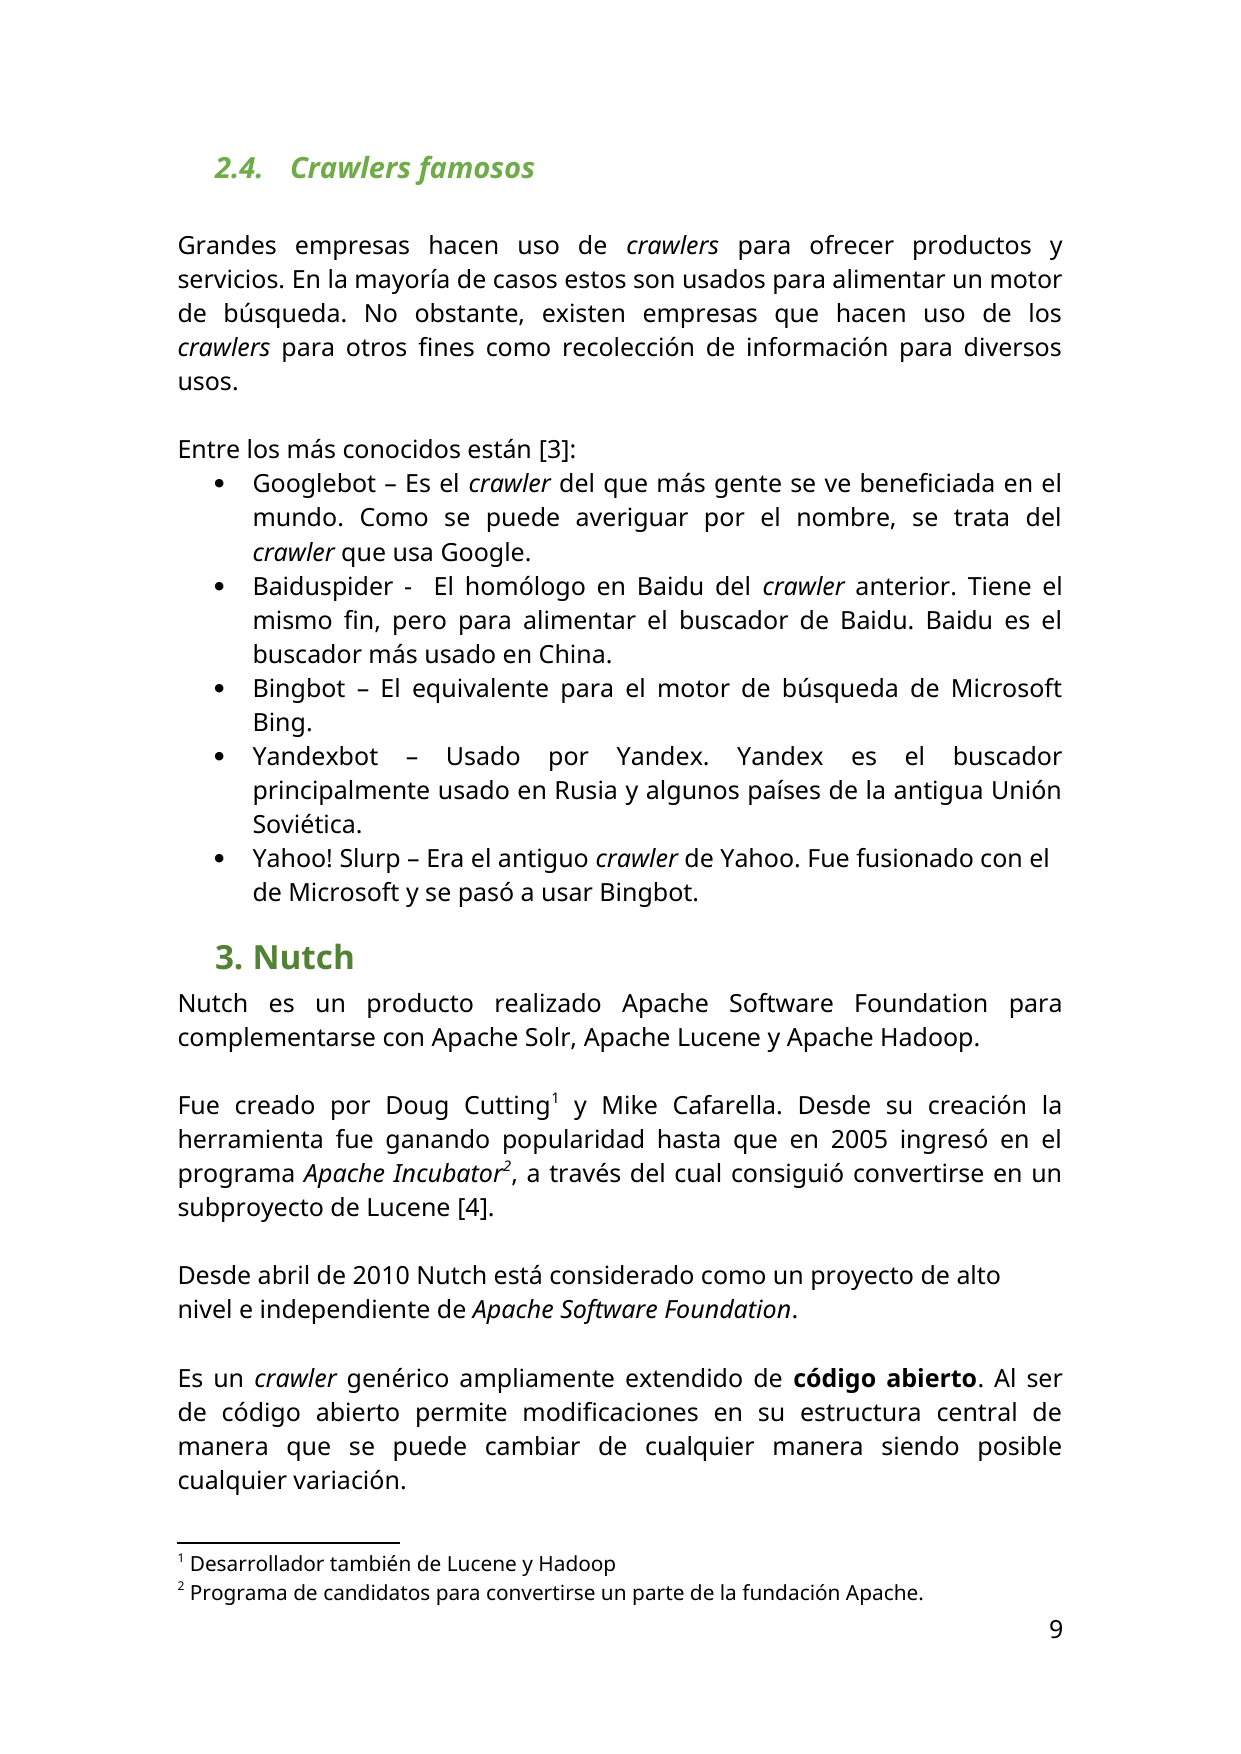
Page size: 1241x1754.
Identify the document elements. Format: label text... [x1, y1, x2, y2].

list Yandexbot – Usado por Yandex. Yandex es el buscador principalmente usado en Rusia y algunos países de la antigua Unión Soviética. [215, 738, 1063, 841]
text Grandes empresas hacen uso de crawlers para ofrecer productos y servicios. En la mayoría de casos estos son usados para alimentar un motor de búsqueda. No obstante, existen empresas que hacen uso de los crawlers para otros fines como recolección de información para diversos usos. [177, 228, 1063, 398]
list Bingbot – El equivalente para el motor de búsqueda de Microsoft Bing. [215, 670, 1063, 738]
list Baiduspider - El homólogo en Baidu del crawler anterior. Tiene el mismo fin, pero para alimentar el buscador de Baidu. Baidu es el buscador más usado en China. [215, 568, 1063, 670]
text Nutch es un producto realizado Apache Software Foundation para complementarse con Apache Solr, Apache Lucene y Apache Hadoop. [177, 986, 1063, 1054]
subtitle Crawlers famosos [215, 148, 1063, 187]
text Fue creado por Doug Cutting y Mike Cafarella. Desde su creación la herramienta fue ganando popularidad hasta que en 2005 ingresó en el programa Apache Incubator, a través del cual consiguió convertirse en un subproyecto de Lucene [4]. [177, 1088, 1063, 1224]
list Yahoo! Slurp – Era el antiguo crawler de Yahoo. Fue fusionado con el de Microsoft y se pasó a usar Bingbot. [215, 841, 1063, 909]
text Desde abril de 2010 Nutch está considerado como un proyecto de alto nivel e independiente de Apache Software Foundation. [177, 1258, 1063, 1326]
text Entre los más conocidos están [3]: [177, 432, 1063, 466]
subtitle Nutch [215, 934, 1063, 979]
list Googlebot – Es el crawler del que más gente se ve beneficiada en el mundo. Como se puede averiguar por el nombre, se trata del crawler que usa Google. [215, 466, 1063, 568]
text Es un crawler genérico ampliamente extendido de código abierto. Al ser de código abierto permite modificaciones en su estructura central de manera que se puede cambiar de cualquier manera siendo posible cualquier variación. [177, 1360, 1063, 1496]
